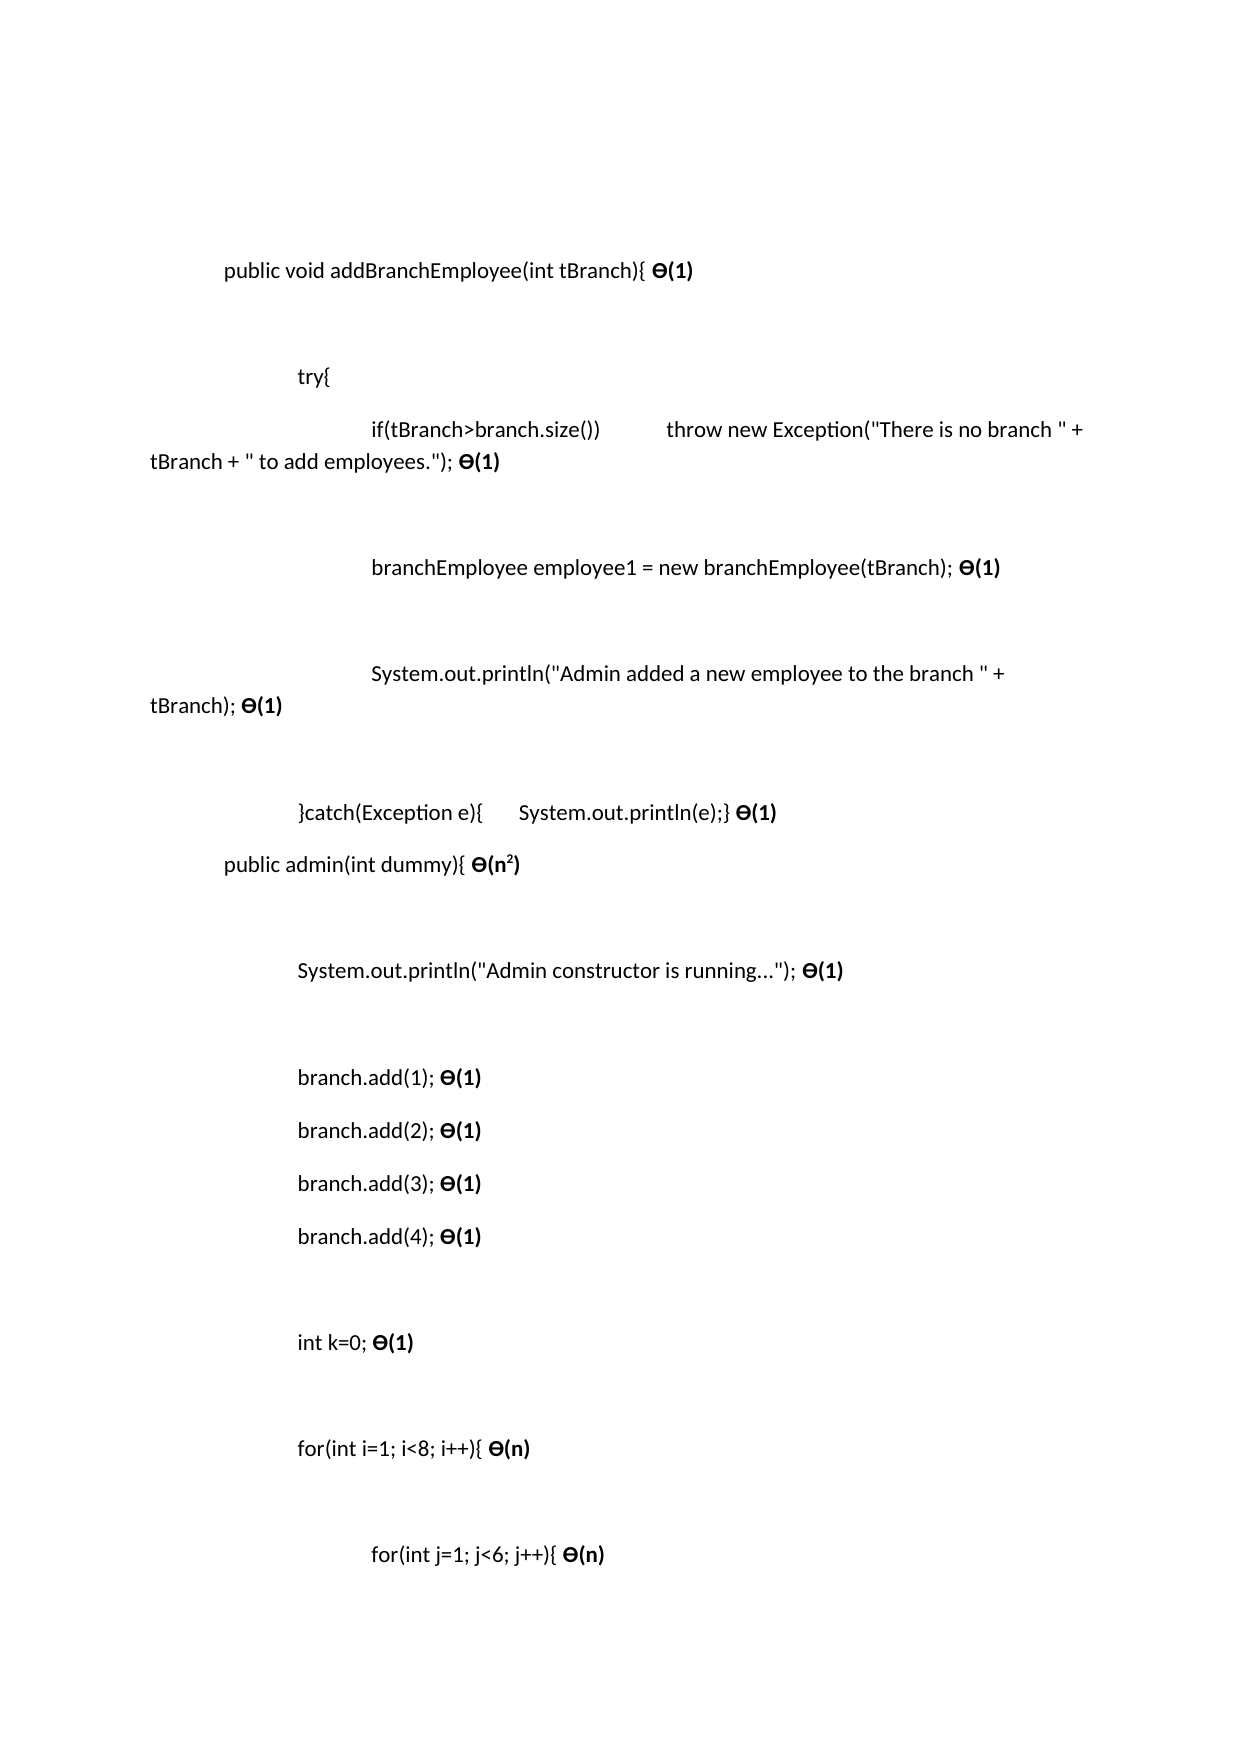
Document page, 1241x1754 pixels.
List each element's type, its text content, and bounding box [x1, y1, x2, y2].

text System.out.println("Admin added a new employee to the branch " + tBranch); ϴ(1) [150, 659, 1090, 719]
text branch.add(3); ϴ(1) [150, 1169, 1090, 1197]
text public admin(int dummy){ ϴ(n2) [150, 851, 1090, 879]
text }catch(Exception e){ System.out.println(e);} ϴ(1) [150, 798, 1090, 826]
text int k=0; ϴ(1) [150, 1328, 1090, 1356]
text branch.add(2); ϴ(1) [150, 1116, 1090, 1144]
text branch.add(4); ϴ(1) [150, 1222, 1090, 1250]
text if(tBranch>branch.size()) throw new Exception("There is no branch " + tBranch + " to add employees."); ϴ(1) [150, 415, 1090, 475]
text branchEmployee employee1 = new branchEmployee(tBranch); ϴ(1) [150, 553, 1090, 581]
text try{ [150, 362, 1090, 390]
text for(int j=1; j<6; j++){ ϴ(n) [150, 1540, 1090, 1568]
text branch.add(1); ϴ(1) [150, 1063, 1090, 1091]
text for(int i=1; i<8; i++){ ϴ(n) [150, 1434, 1090, 1462]
text System.out.println("Admin constructor is running..."); ϴ(1) [150, 957, 1090, 985]
text public void addBranchEmployee(int tBranch){ ϴ(1) [150, 256, 1090, 284]
